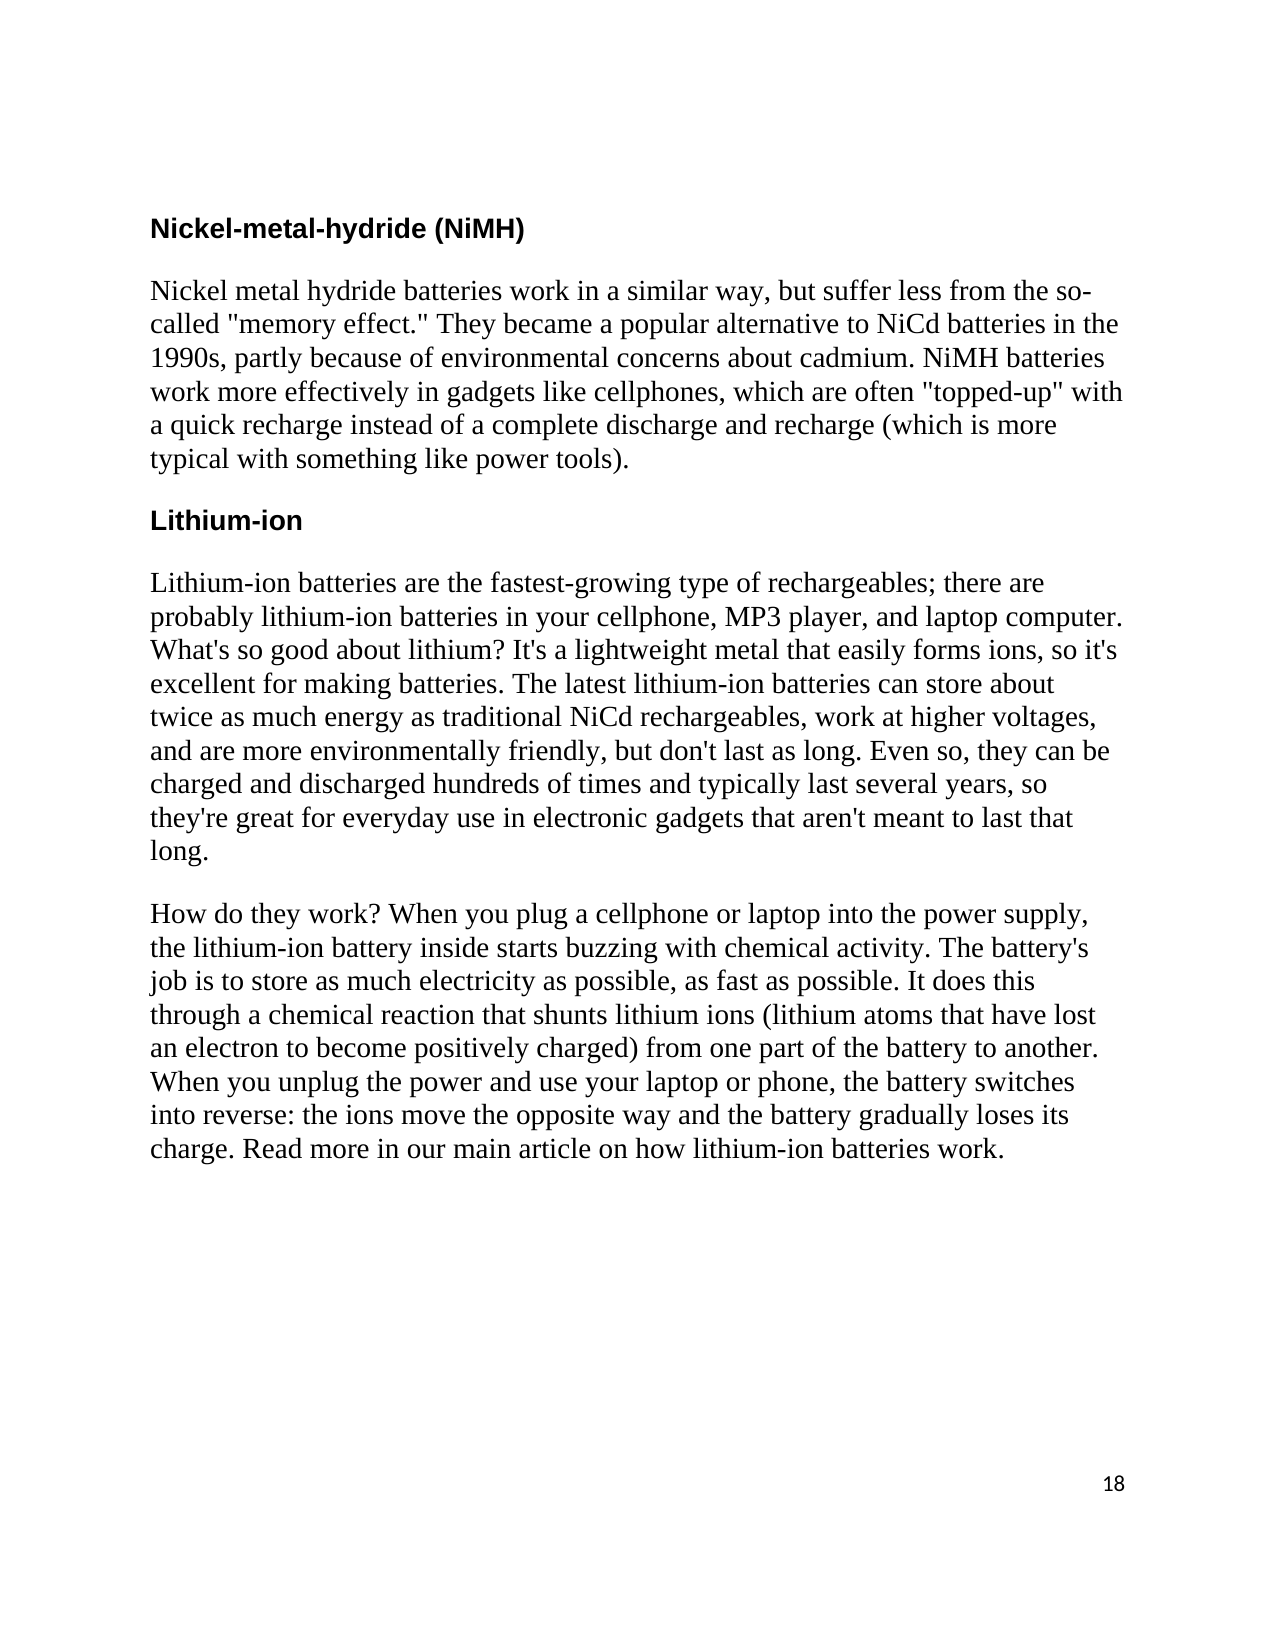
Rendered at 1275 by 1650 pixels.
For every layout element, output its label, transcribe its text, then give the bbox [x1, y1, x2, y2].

text How do they work? When you plug a cellphone or laptop into the power supply, the lithium-ion battery inside starts buzzing with chemical activity. The battery's job is to store as much electricity as possible, as fast as possible. It does this through a chemical reaction that shunts lithium ions (lithium atoms that have lost an electron to become positively charged) from one part of the battery to another. When you unplug the power and use your laptop or phone, the battery switches into reverse: the ions move the opposite way and the battery gradually loses its charge. Read more in our main article on how lithium-ion batteries work. [150, 896, 1125, 1164]
text Lithium-ion [150, 503, 1125, 536]
text Nickel metal hydride batteries work in a similar way, but suffer less from the so-called "memory effect." They became a popular alternative to NiCd batteries in the 1990s, partly because of environmental concerns about cadmium. NiMH batteries work more effectively in gadgets like cellphones, which are often "topped-up" with a quick recharge instead of a complete discharge and recharge (which is more typical with something like power tools). [150, 273, 1125, 474]
text Lithium-ion batteries are the fastest-growing type of rechargeables; there are probably lithium-ion batteries in your cellphone, MP3 player, and laptop computer. What's so good about lithium? It's a lightweight metal that easily forms ions, so it's excellent for making batteries. The latest lithium-ion batteries can store about twice as much energy as traditional NiCd rechargeables, work at higher voltages, and are more environmentally friendly, but don't last as long. Even so, they can be charged and discharged hundreds of times and typically last several years, so they're great for everyday use in electronic gadgets that aren't meant to last that long. [150, 565, 1125, 867]
text Nickel-metal-hydride (NiMH) [150, 212, 1125, 244]
